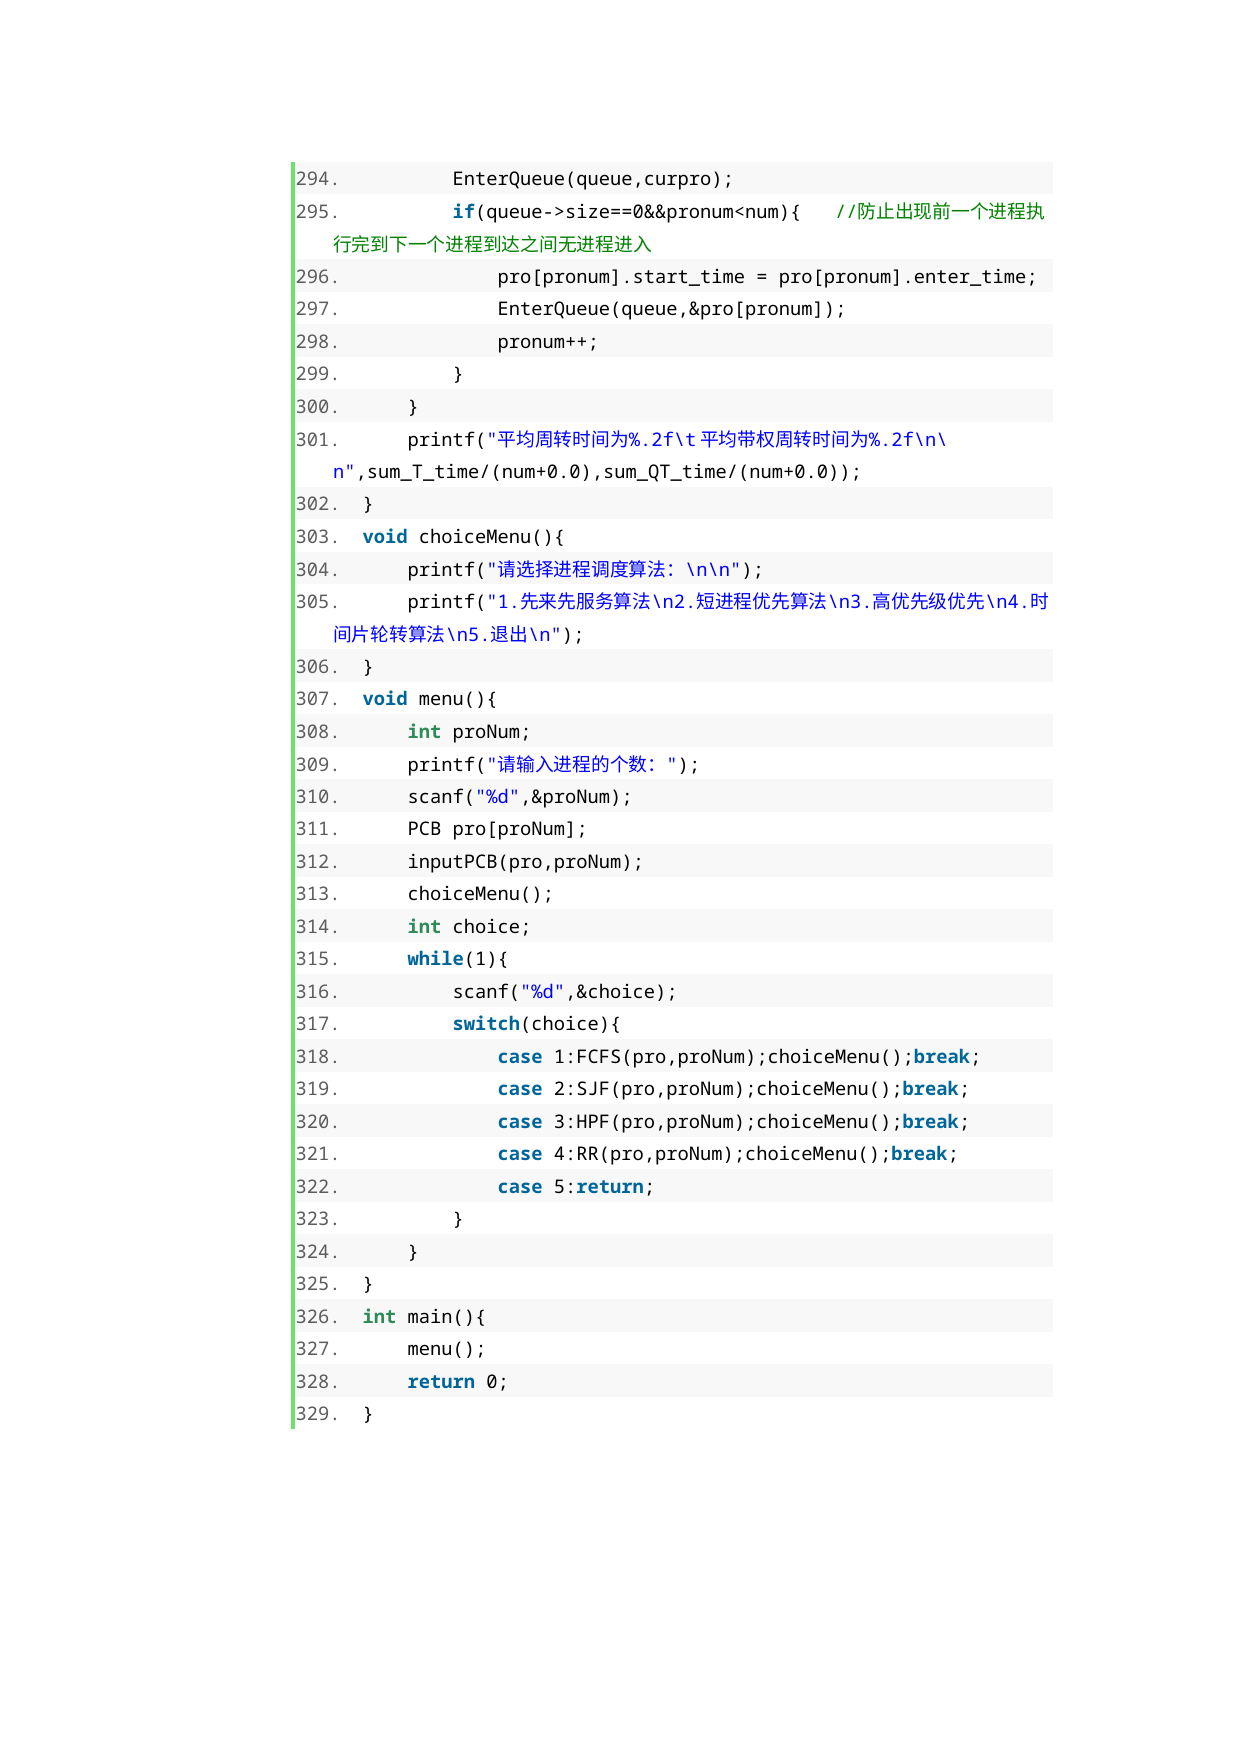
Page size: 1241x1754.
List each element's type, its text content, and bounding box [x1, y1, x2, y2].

list } [295, 1397, 1053, 1429]
list } [295, 1234, 1053, 1267]
list pronum++; [295, 324, 1053, 357]
list case 5:return; [295, 1169, 1053, 1202]
list PCB pro[proNum]; [295, 812, 1053, 844]
list menu(); [295, 1332, 1053, 1364]
list int proNum; [295, 714, 1053, 747]
list case 1:FCFS(pro,proNum);choiceMenu();break; [295, 1039, 1053, 1072]
list } [295, 1202, 1053, 1234]
list pro[pronum].start_time = pro[pronum].enter_time; [295, 259, 1053, 292]
list } [295, 487, 1053, 519]
list if(queue->size==0&&pronum<num){ //防止出现前一个进程执行完到下一个进程到达之间无进程进入 [295, 194, 1053, 259]
list printf("平均周转时间为%.2f\t平均带权周转时间为%.2f\n\n",sum_T_time/(num+0.0),sum_QT_time/(num+0.0)); [295, 422, 1053, 487]
list EnterQueue(queue,&pro[pronum]); [295, 292, 1053, 324]
list } [295, 357, 1053, 389]
list choiceMenu(); [295, 877, 1053, 909]
list printf("请选择进程调度算法：\n\n"); [295, 552, 1053, 584]
list scanf("%d",&proNum); [295, 779, 1053, 812]
list } [295, 649, 1053, 682]
list scanf("%d",&choice); [295, 974, 1053, 1007]
list return 0; [295, 1364, 1053, 1397]
list case 4:RR(pro,proNum);choiceMenu();break; [295, 1137, 1053, 1169]
list void choiceMenu(){ [295, 519, 1053, 552]
list case 3:HPF(pro,proNum);choiceMenu();break; [295, 1104, 1053, 1137]
list EnterQueue(queue,curpro); [295, 162, 1053, 194]
list printf("请输入进程的个数："); [295, 747, 1053, 779]
list } [295, 1267, 1053, 1299]
list inputPCB(pro,proNum); [295, 844, 1053, 877]
list int main(){ [295, 1299, 1053, 1332]
list printf("1.先来先服务算法\n2.短进程优先算法\n3.高优先级优先\n4.时间片轮转算法\n5.退出\n"); [295, 584, 1053, 649]
list switch(choice){ [295, 1007, 1053, 1039]
list } [295, 389, 1053, 422]
list void menu(){ [295, 682, 1053, 714]
list int choice; [295, 909, 1053, 942]
list case 2:SJF(pro,proNum);choiceMenu();break; [295, 1072, 1053, 1104]
list while(1){ [295, 942, 1053, 974]
